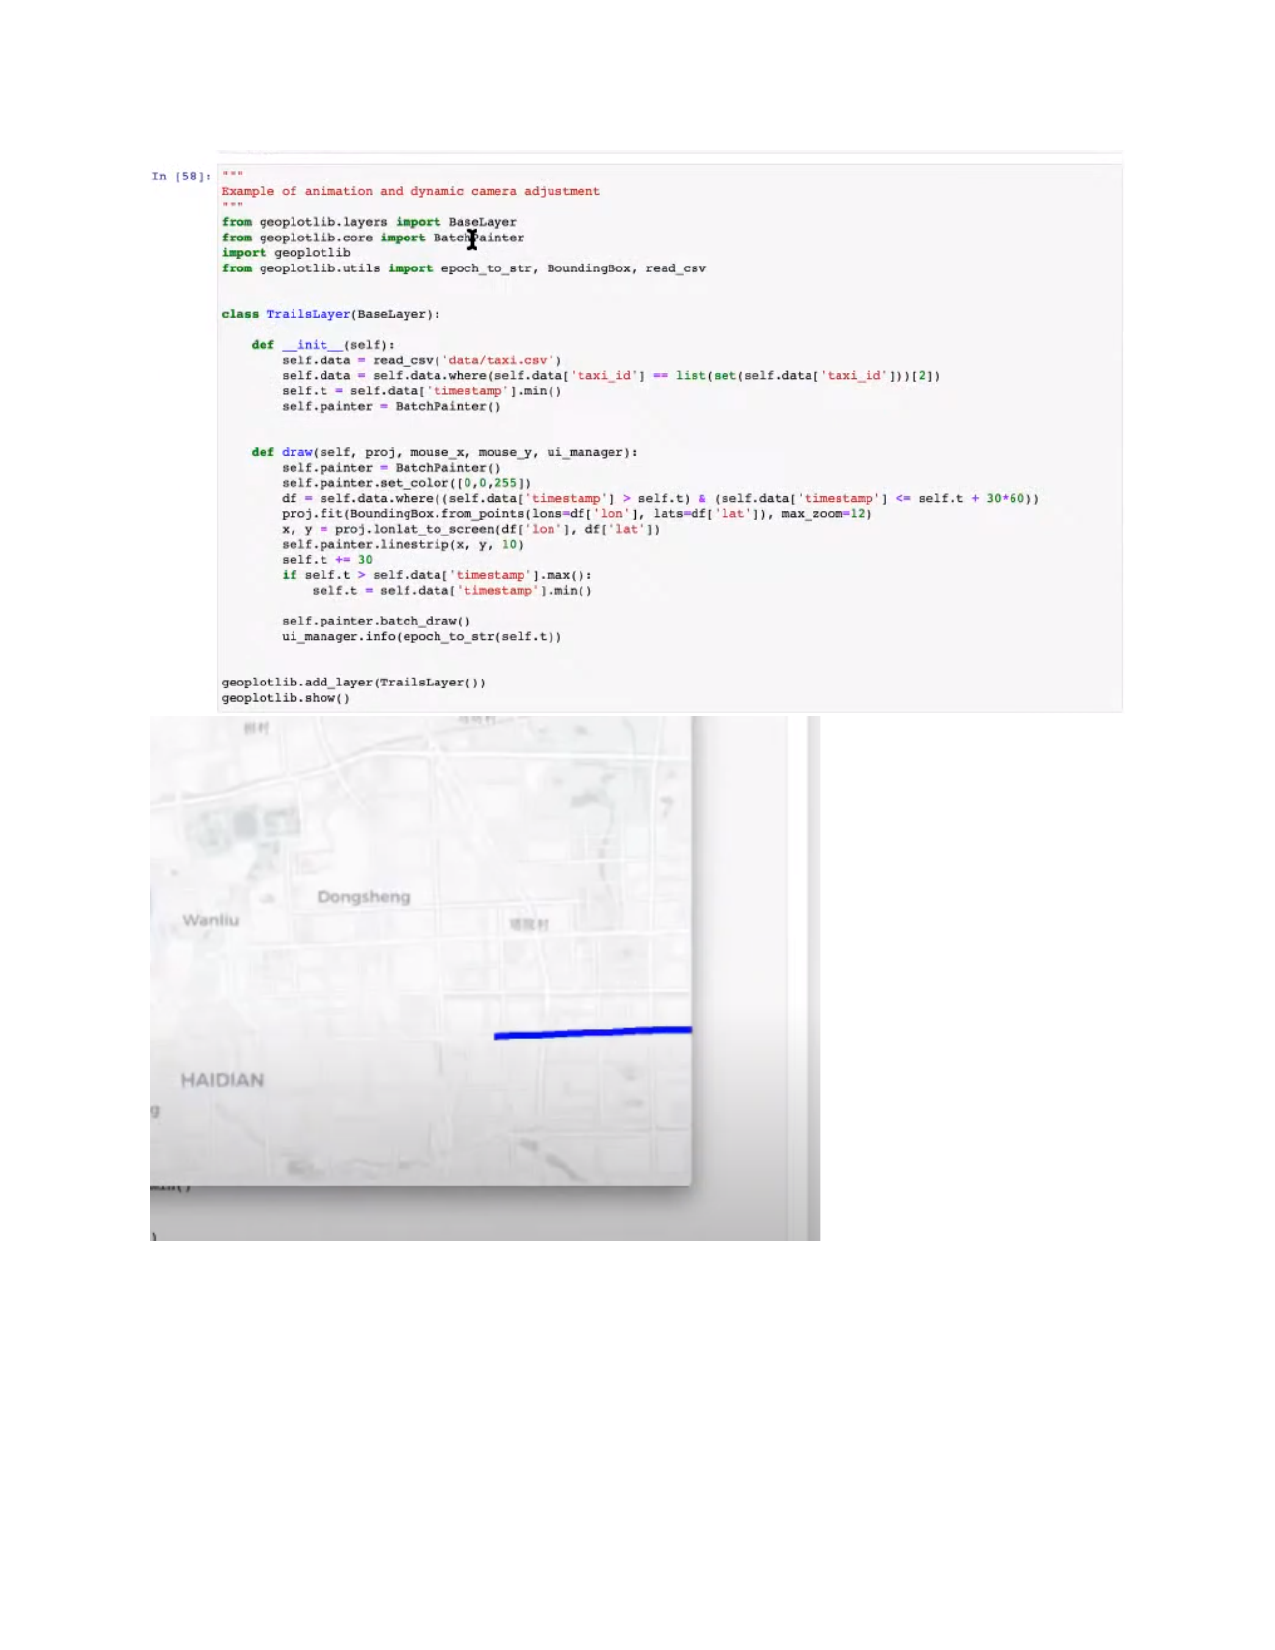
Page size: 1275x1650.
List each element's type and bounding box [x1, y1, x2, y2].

picture [150, 150, 1125, 714]
picture [150, 716, 821, 1241]
